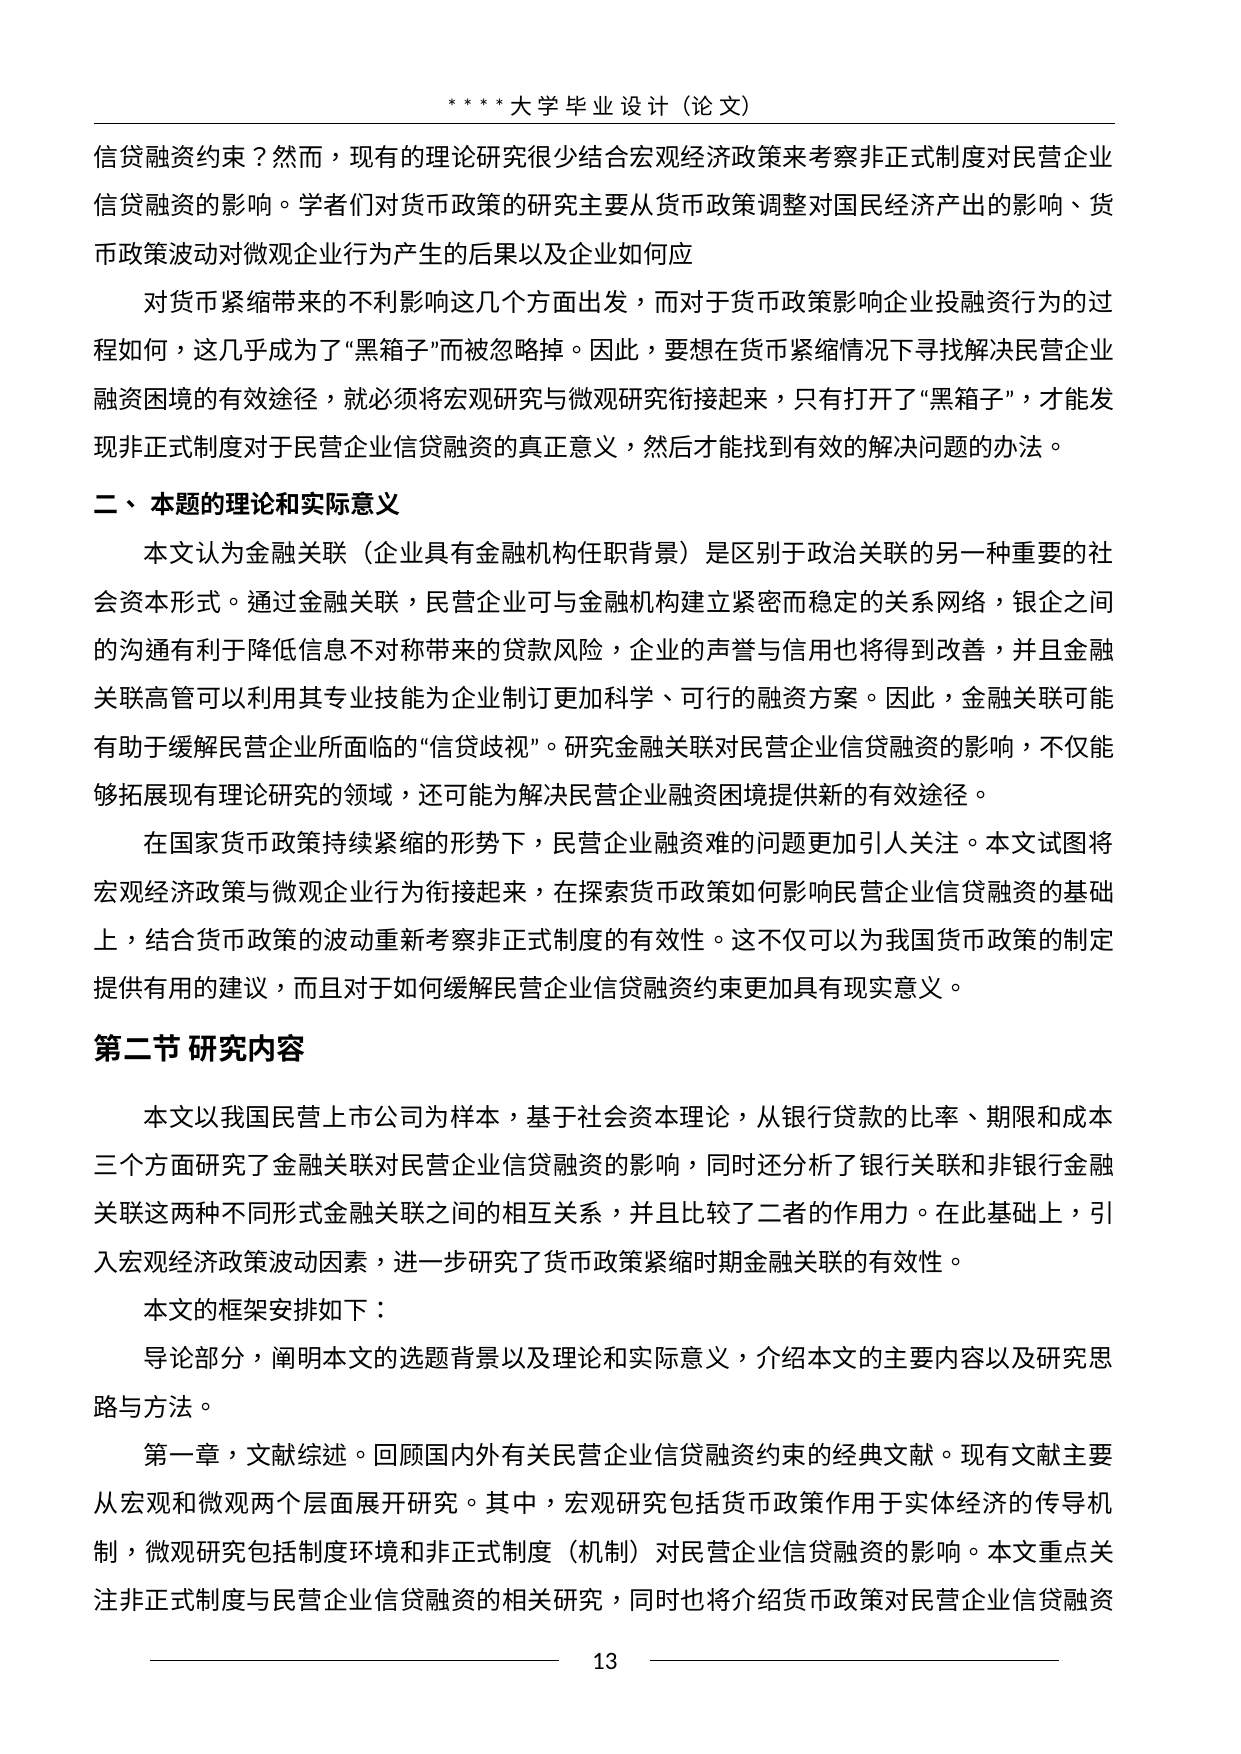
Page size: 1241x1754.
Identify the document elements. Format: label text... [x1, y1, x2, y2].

text 本文的框架安排如下： [94, 1277, 1115, 1326]
subtitle 二、 本题的理论和实际意义 [94, 487, 1115, 521]
text 导论部分，阐明本文的选题背景以及理论和实际意义，介绍本文的主要内容以及研究思路与方法。 [94, 1326, 1115, 1422]
subtitle 第二节 研究内容 [94, 1028, 1115, 1068]
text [94, 1422, 1115, 1616]
text 在国家货币政策持续紧缩的形势下，民营企业融资难的问题更加引人关注。本文试图将宏观经济政策与微观企业行为衔接起来，在探索货币政策如何影响民营企业信贷融资的基础上，结合货币政策的波动重新考察非正式制度的有效性。这不仅可以为我国货币政策的制定提供有用的建议，而且对于如何缓解民营企业信贷融资约束更加具有现实意义。 [94, 811, 1115, 1004]
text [94, 124, 1115, 269]
text 本文以我国民营上市公司为样本，基于社会资本理论，从银行贷款的比率、期限和成本三个方面研究了金融关联对民营企业信贷融资的影响，同时还分析了银行关联和非银行金融关联这两种不同形式金融关联之间的相互关系，并且比较了二者的作用力。在此基础上，引入宏观经济政策波动因素，进一步研究了货币政策紧缩时期金融关联的有效性。 [94, 1084, 1115, 1277]
text 对货币紧缩带来的不利影响这几个方面出发，而对于货币政策影响企业投融资行为的过程如何，这几乎成为了“黑箱子”而被忽略掉。因此，要想在货币紧缩情况下寻找解决民营企业融资困境的有效途径，就必须将宏观研究与微观研究衔接起来，只有打开了“黑箱子”，才能发现非正式制度对于民营企业信贷融资的真正意义，然后才能找到有效的解决问题的办法。 [94, 269, 1115, 463]
text 本文认为金融关联（企业具有金融机构任职背景）是区别于政治关联的另一种重要的社会资本形式。通过金融关联，民营企业可与金融机构建立紧密而稳定的关系网络，银企之间的沟通有利于降低信息不对称带来的贷款风险，企业的声誉与信用也将得到改善，并且金融关联高管可以利用其专业技能为企业制订更加科学、可行的融资方案。因此，金融关联可能有助于缓解民营企业所面临的“信贷歧视”。研究金融关联对民营企业信贷融资的影响，不仅能够拓展现有理论研究的领域，还可能为解决民营企业融资困境提供新的有效途径。 [94, 521, 1115, 811]
